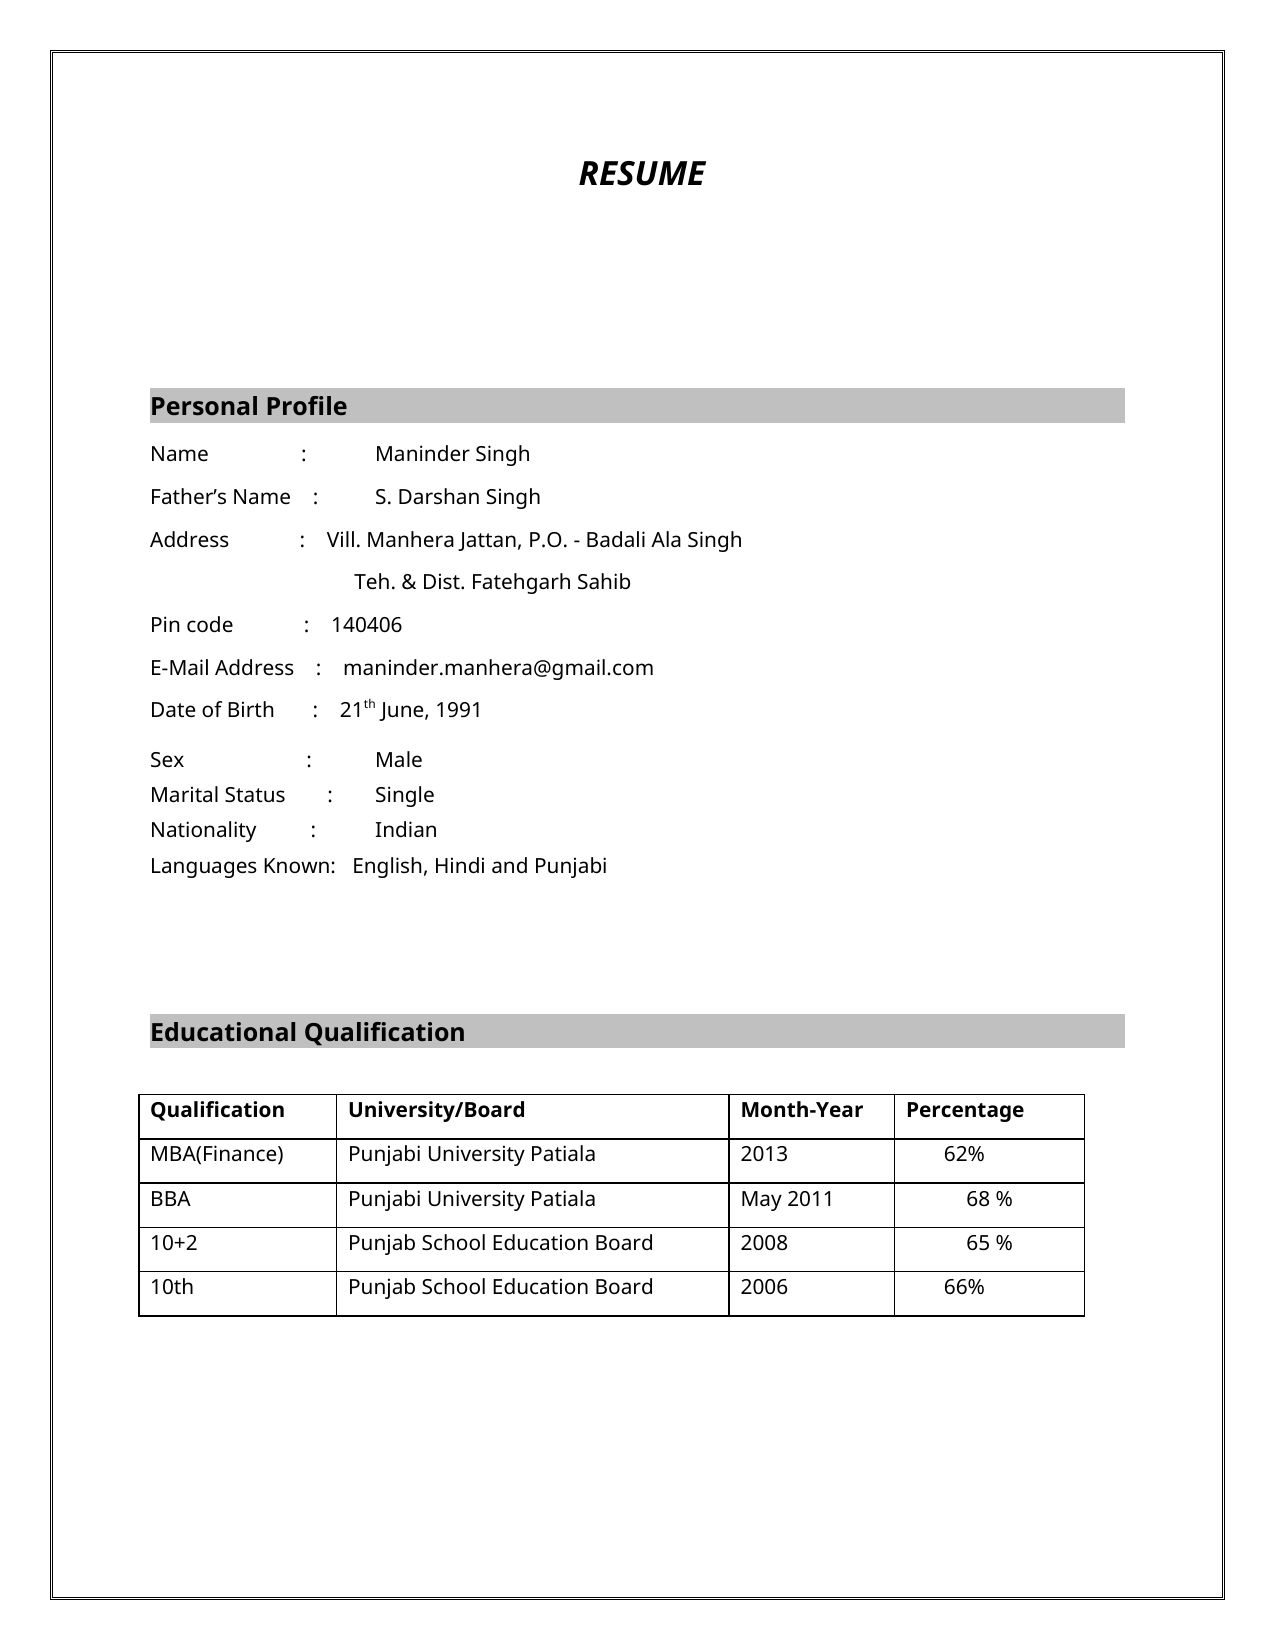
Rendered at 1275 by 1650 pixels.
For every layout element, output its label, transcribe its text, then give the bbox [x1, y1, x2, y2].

text Pin code : 140406 [150, 610, 1125, 638]
table_cell MBA(Finance) [140, 1140, 336, 1182]
table_header University/Board [337, 1095, 728, 1138]
table_cell BBA [140, 1184, 336, 1226]
table_cell 2008 [730, 1228, 894, 1271]
text Sex : Male [150, 738, 1125, 773]
text Name : Maninder Singh [150, 439, 1125, 468]
text Address : Vill. Manhera Jattan, P.O. - Badali Ala Singh [150, 525, 1125, 553]
text Languages Known: English, Hindi and Punjabi [150, 844, 1125, 879]
table_header Month-Year [730, 1095, 894, 1138]
text Teh. & Dist. Fatehgarh Sahib [150, 567, 1125, 596]
text E-Mail Address : maninder.manhera@gmail.com [150, 653, 1125, 681]
table_cell 2006 [730, 1272, 894, 1315]
table_cell 66% [895, 1272, 1084, 1315]
table_cell Punjab School Education Board [337, 1272, 728, 1315]
text Father’s Name : S. Darshan Singh [150, 482, 1125, 511]
text Marital Status : Single [150, 773, 1125, 809]
subtitle Personal Profile [150, 388, 1125, 423]
table_cell 62% [895, 1140, 1084, 1182]
table_cell Punjab School Education Board [337, 1228, 728, 1271]
table_cell Punjabi University Patiala [337, 1140, 728, 1182]
table_cell 10+2 [140, 1228, 336, 1271]
table_cell Punjabi University Patiala [337, 1184, 728, 1226]
table_cell 10th [140, 1272, 336, 1315]
table_cell May 2011 [730, 1184, 894, 1226]
subtitle Educational Qualification [150, 1014, 1125, 1048]
table_cell 65 % [895, 1228, 1084, 1271]
table_cell 2013 [730, 1140, 894, 1182]
table_cell 68 % [895, 1184, 1084, 1226]
text Date of Birth : 21th June, 1991 [150, 695, 1125, 724]
table_header Qualification [140, 1095, 336, 1138]
text resume [150, 150, 1125, 195]
text Nationality : Indian [150, 809, 1125, 844]
table_header Percentage [895, 1095, 1084, 1138]
